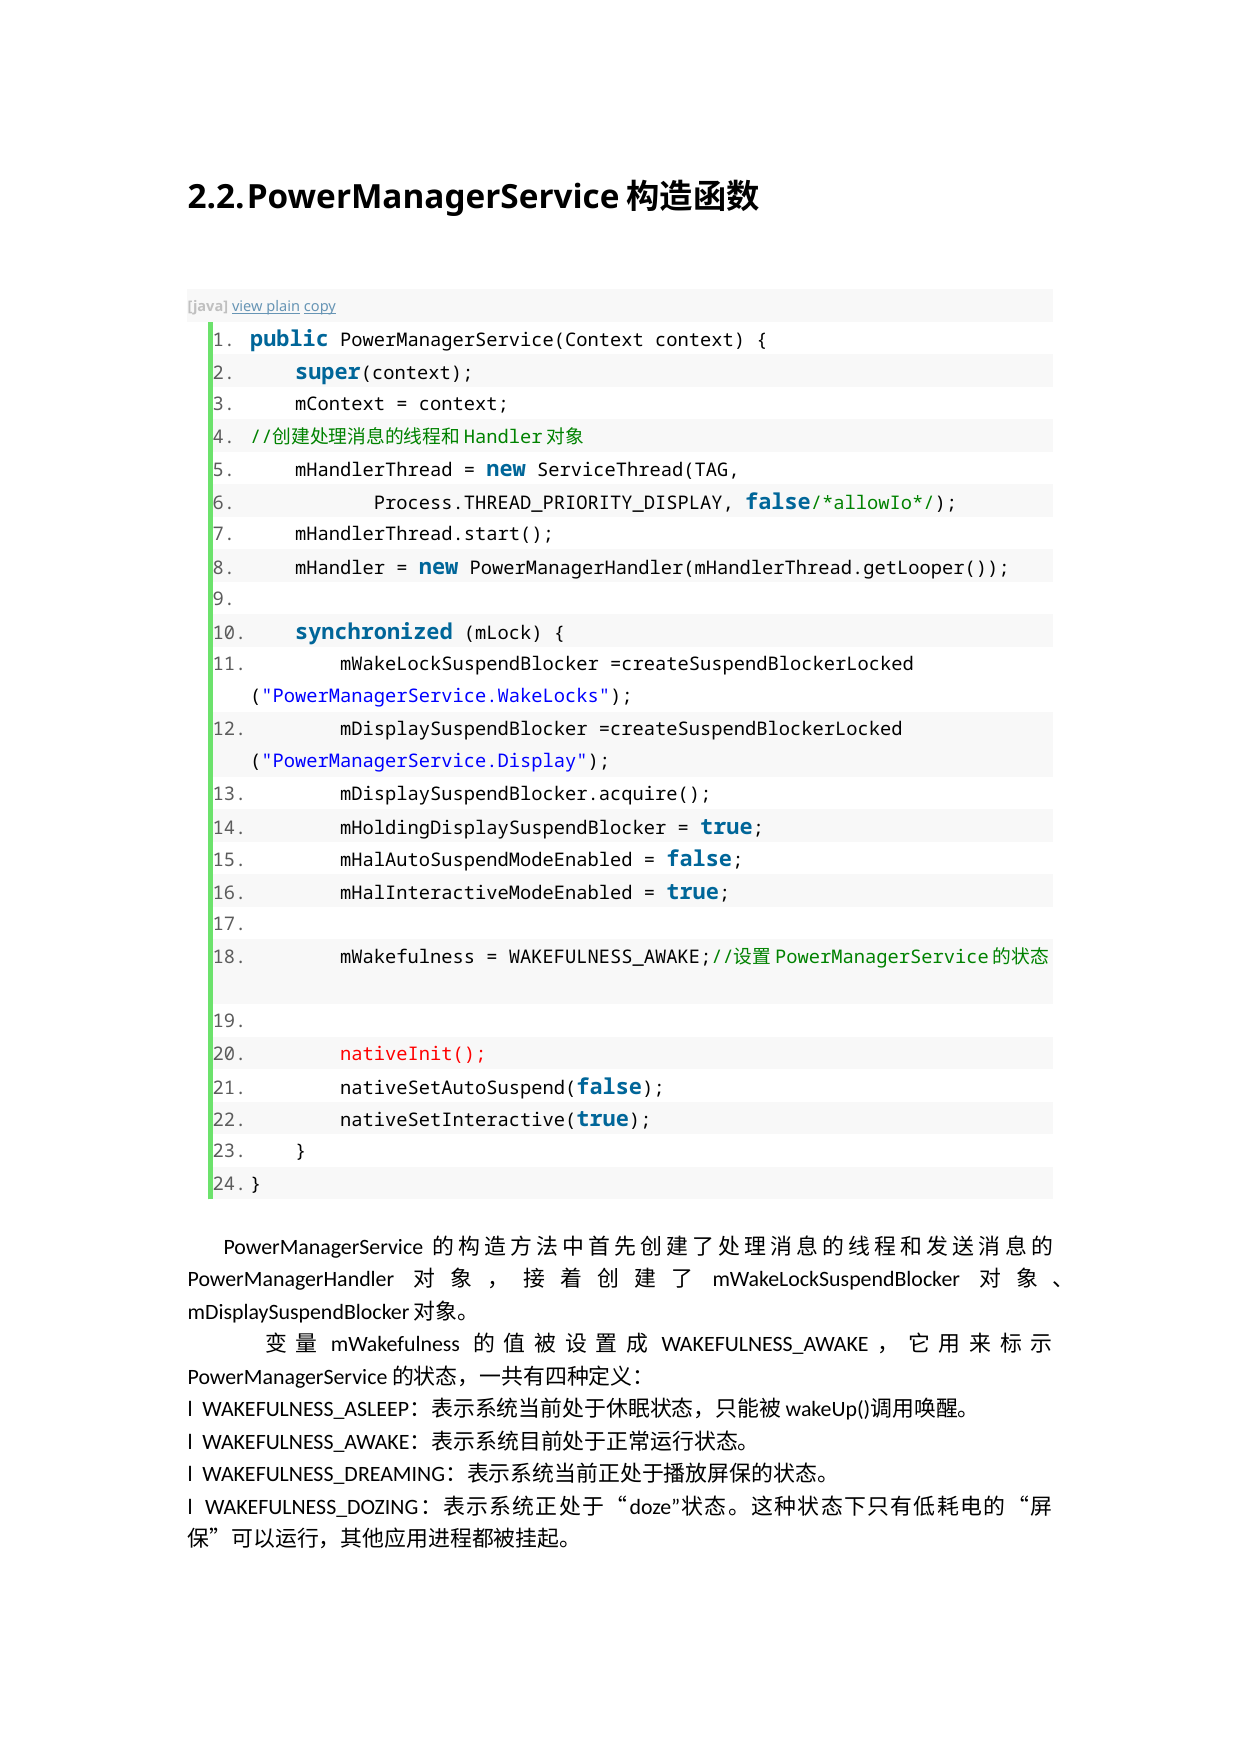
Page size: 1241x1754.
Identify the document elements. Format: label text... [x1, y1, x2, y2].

list nativeInit(); [213, 1037, 1053, 1069]
subtitle PowerManagerService构造函数 [187, 162, 1053, 227]
list mHalAutoSuspendModeEnabled = false; [213, 842, 1053, 874]
list mContext = context; [213, 387, 1053, 419]
list mHandlerThread = new ServiceThread(TAG, [213, 452, 1053, 484]
list } [213, 1134, 1053, 1167]
list mHandlerThread.start(); [213, 517, 1053, 549]
list nativeSetInteractive(true); [213, 1102, 1053, 1134]
list } [213, 1167, 1053, 1199]
text l WAKEFULNESS_DOZING：表示系统正处于“doze”状态。这种状态下只有低耗电的“屏保”可以运行，其他应用进程都被挂起。 [187, 1488, 1053, 1553]
list super(context); [213, 354, 1053, 387]
text [java] view plain copy [187, 289, 1053, 322]
list mWakefulness = WAKEFULNESS_AWAKE;//设置PowerManagerService的状态 [213, 939, 1053, 1004]
text l WAKEFULNESS_ASLEEP：表示系统当前处于休眠状态，只能被wakeUp()调用唤醒。 [187, 1391, 1053, 1423]
list Process.THREAD_PRIORITY_DISPLAY, false/*allowIo*/); [213, 484, 1053, 517]
list public PowerManagerService(Context context) { [213, 322, 1053, 354]
list mDisplaySuspendBlocker =createSuspendBlockerLocked("PowerManagerService.Display"); [213, 712, 1053, 777]
text l WAKEFULNESS_AWAKE：表示系统目前处于正常运行状态。 [187, 1423, 1053, 1456]
text l WAKEFULNESS_DREAMING：表示系统当前正处于播放屏保的状态。 [187, 1456, 1053, 1488]
list mHalInteractiveModeEnabled = true; [213, 874, 1053, 907]
text PowerManagerService的构造方法中首先创建了处理消息的线程和发送消息的PowerManagerHandler对象，接着创建了mWakeLockSuspendBlocker对象、mDisplaySuspendBlocker对象。 [187, 1228, 1053, 1326]
list nativeSetAutoSuspend(false); [213, 1069, 1053, 1102]
list mHoldingDisplaySuspendBlocker = true; [213, 809, 1053, 842]
list synchronized (mLock) { [213, 614, 1053, 647]
list mDisplaySuspendBlocker.acquire(); [213, 777, 1053, 809]
list mWakeLockSuspendBlocker =createSuspendBlockerLocked("PowerManagerService.WakeLocks"); [213, 647, 1053, 712]
text 变量mWakefulness的值被设置成WAKEFULNESS_AWAKE，它用来标示PowerManagerService的状态，一共有四种定义： [187, 1326, 1053, 1391]
list mHandler = new PowerManagerHandler(mHandlerThread.getLooper()); [213, 549, 1053, 582]
list //创建处理消息的线程和Handler对象 [213, 419, 1053, 452]
